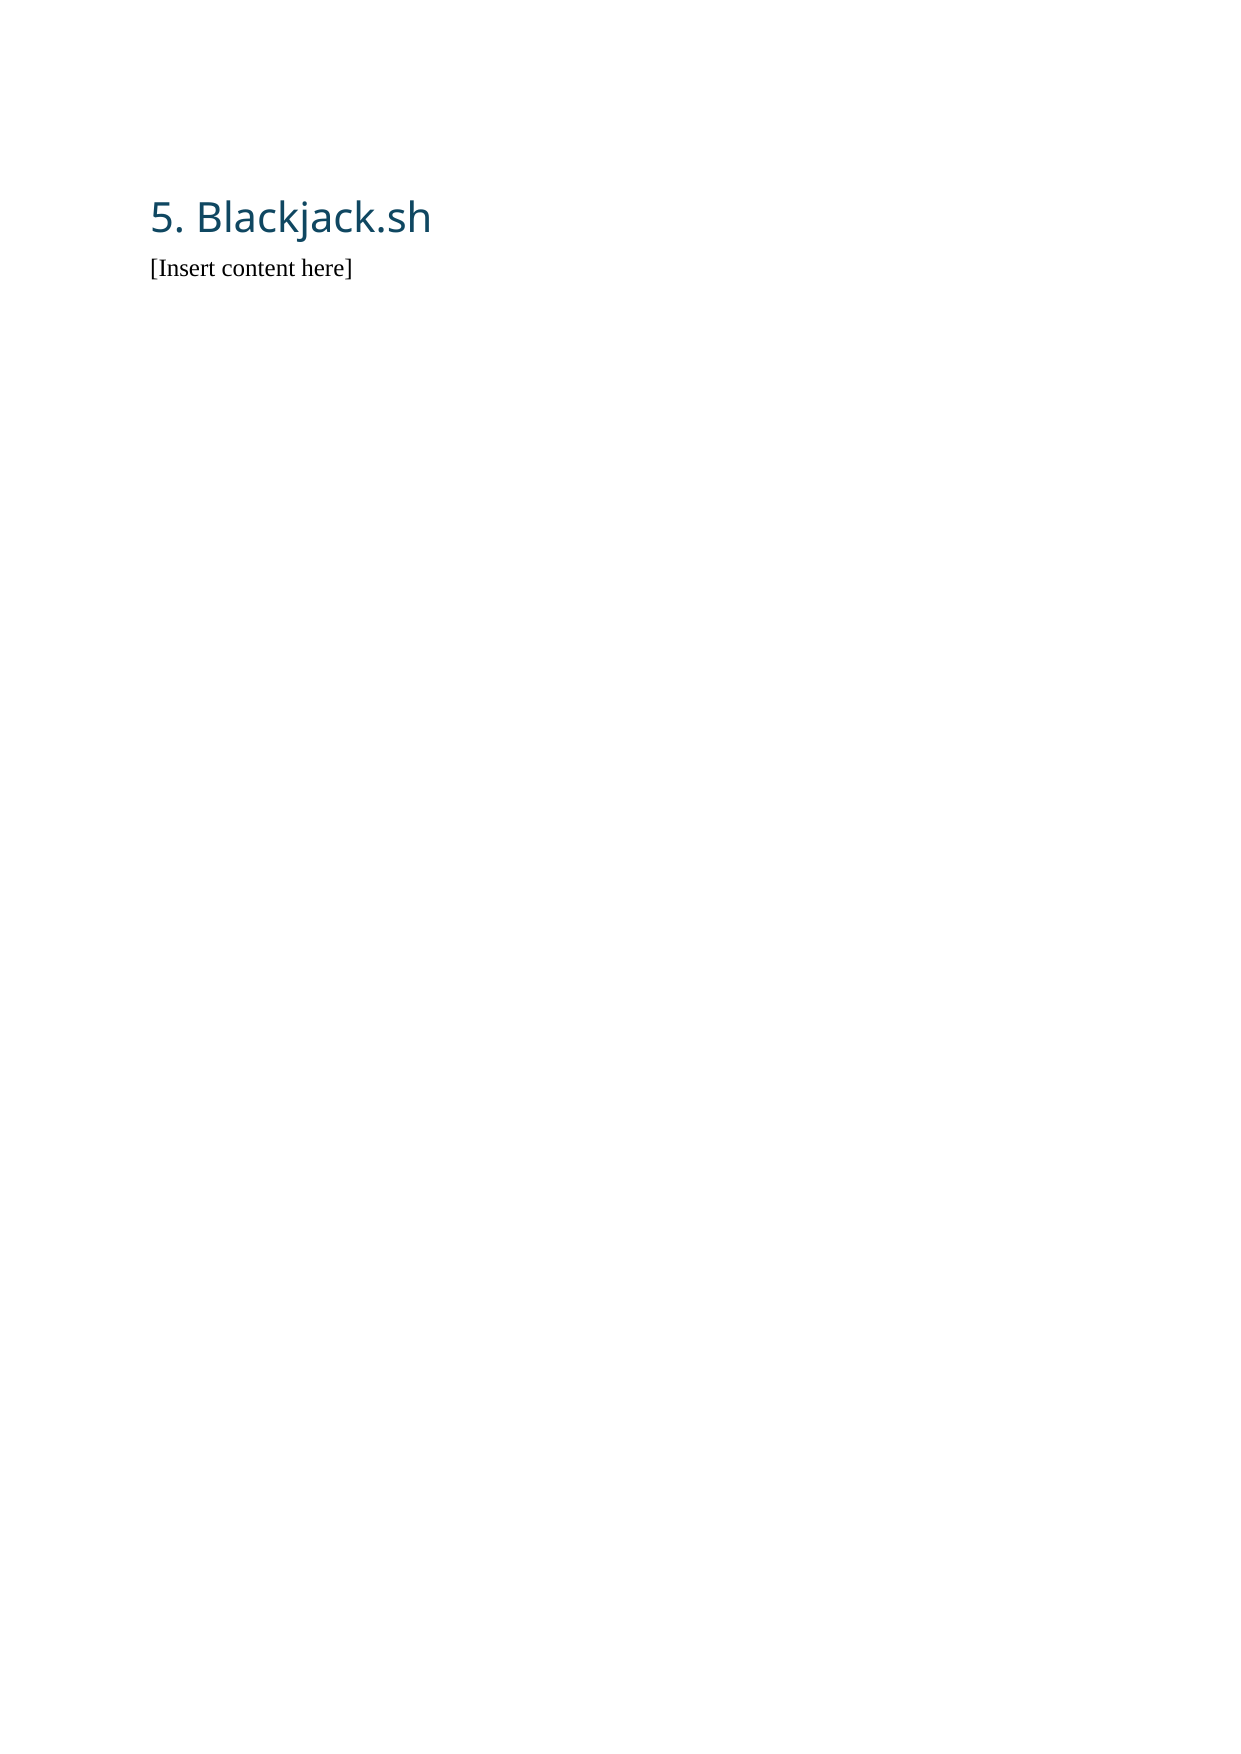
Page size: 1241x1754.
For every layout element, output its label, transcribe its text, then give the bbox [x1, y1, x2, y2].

text [Insert content here] [150, 253, 1090, 281]
subtitle 5. Blackjack.sh [150, 187, 1090, 244]
